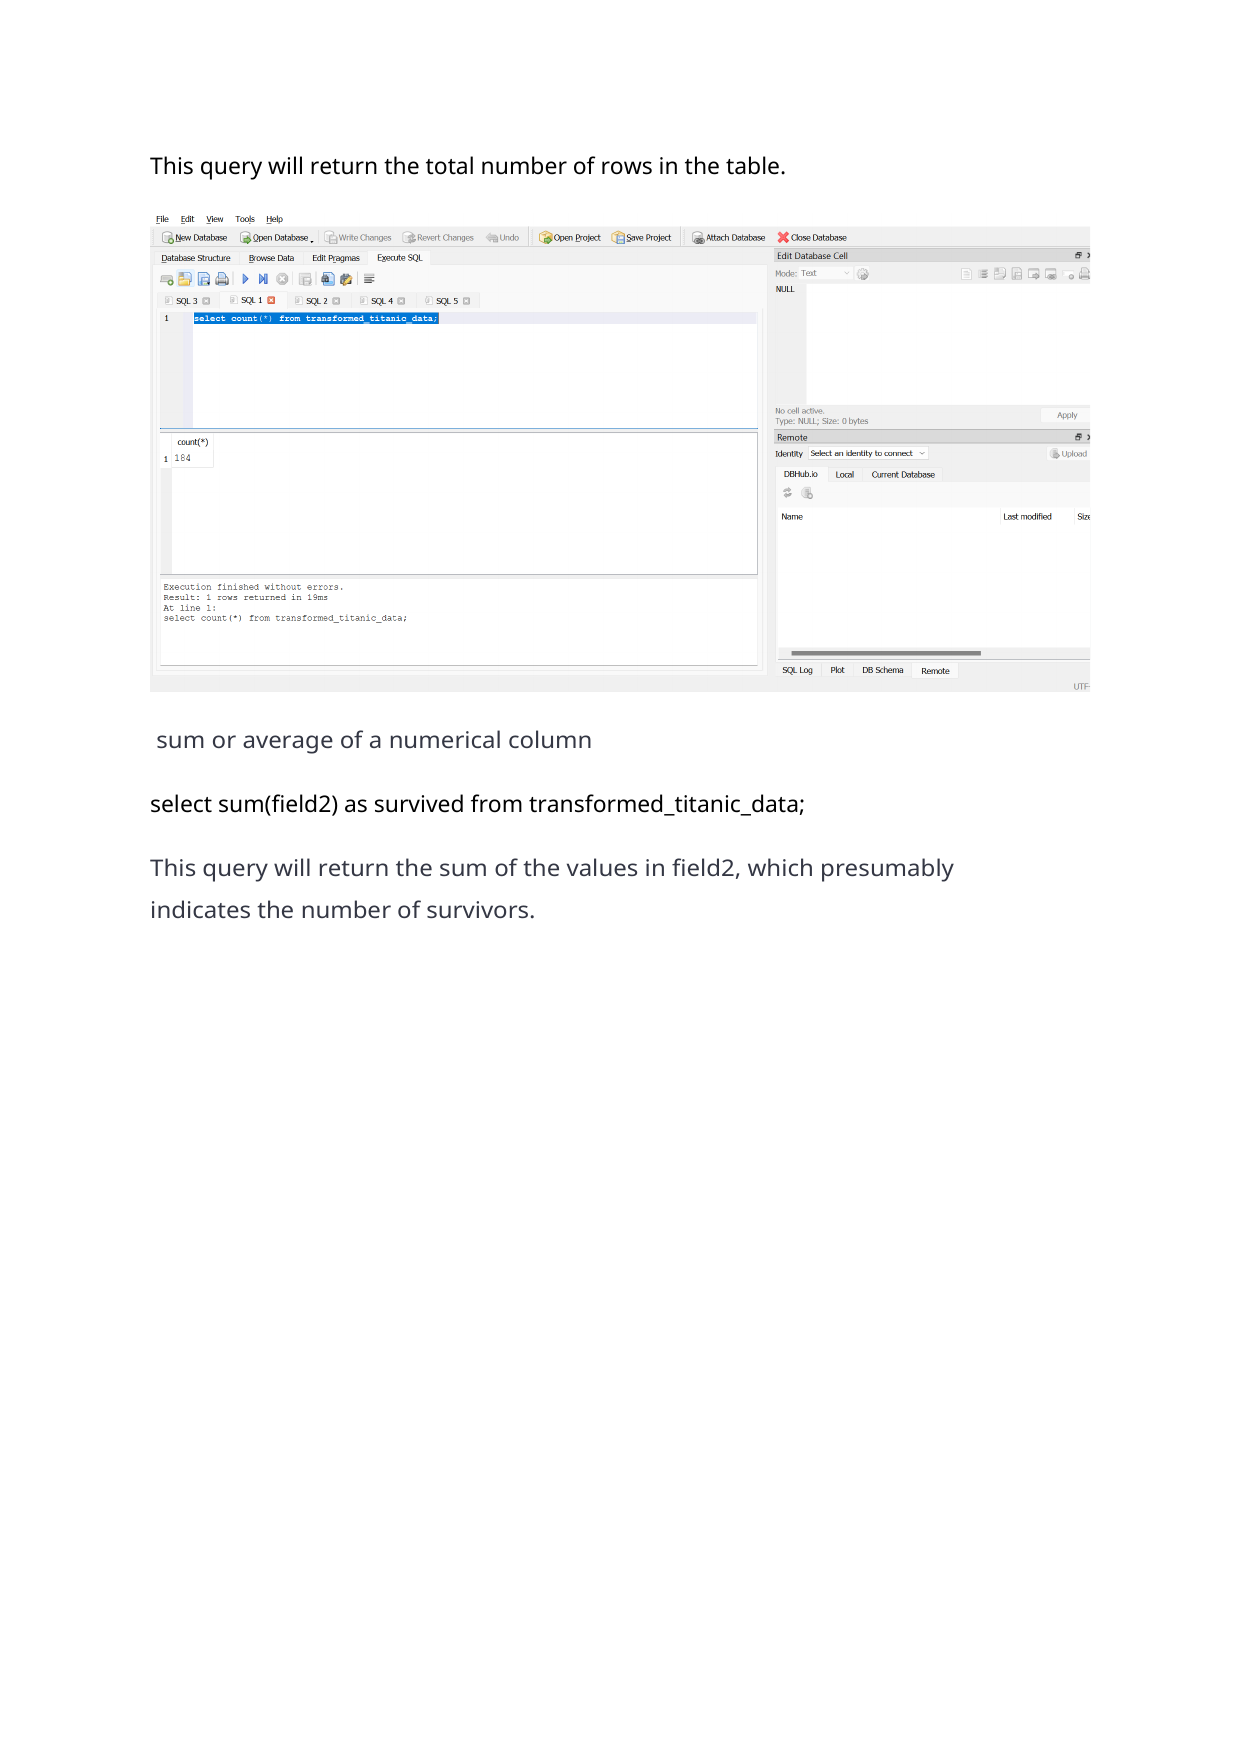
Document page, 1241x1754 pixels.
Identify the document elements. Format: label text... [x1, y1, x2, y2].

text select sum(field2) as survived from transformed_titanic_data; [150, 788, 1037, 819]
picture [150, 213, 1091, 692]
text This query will return the sum of the values in field2, which presumably indicates the number of survivors. [150, 852, 1037, 925]
text sum or average of a numerical column [150, 724, 1037, 756]
text This query will return the total number of rows in the table. [150, 150, 1037, 181]
